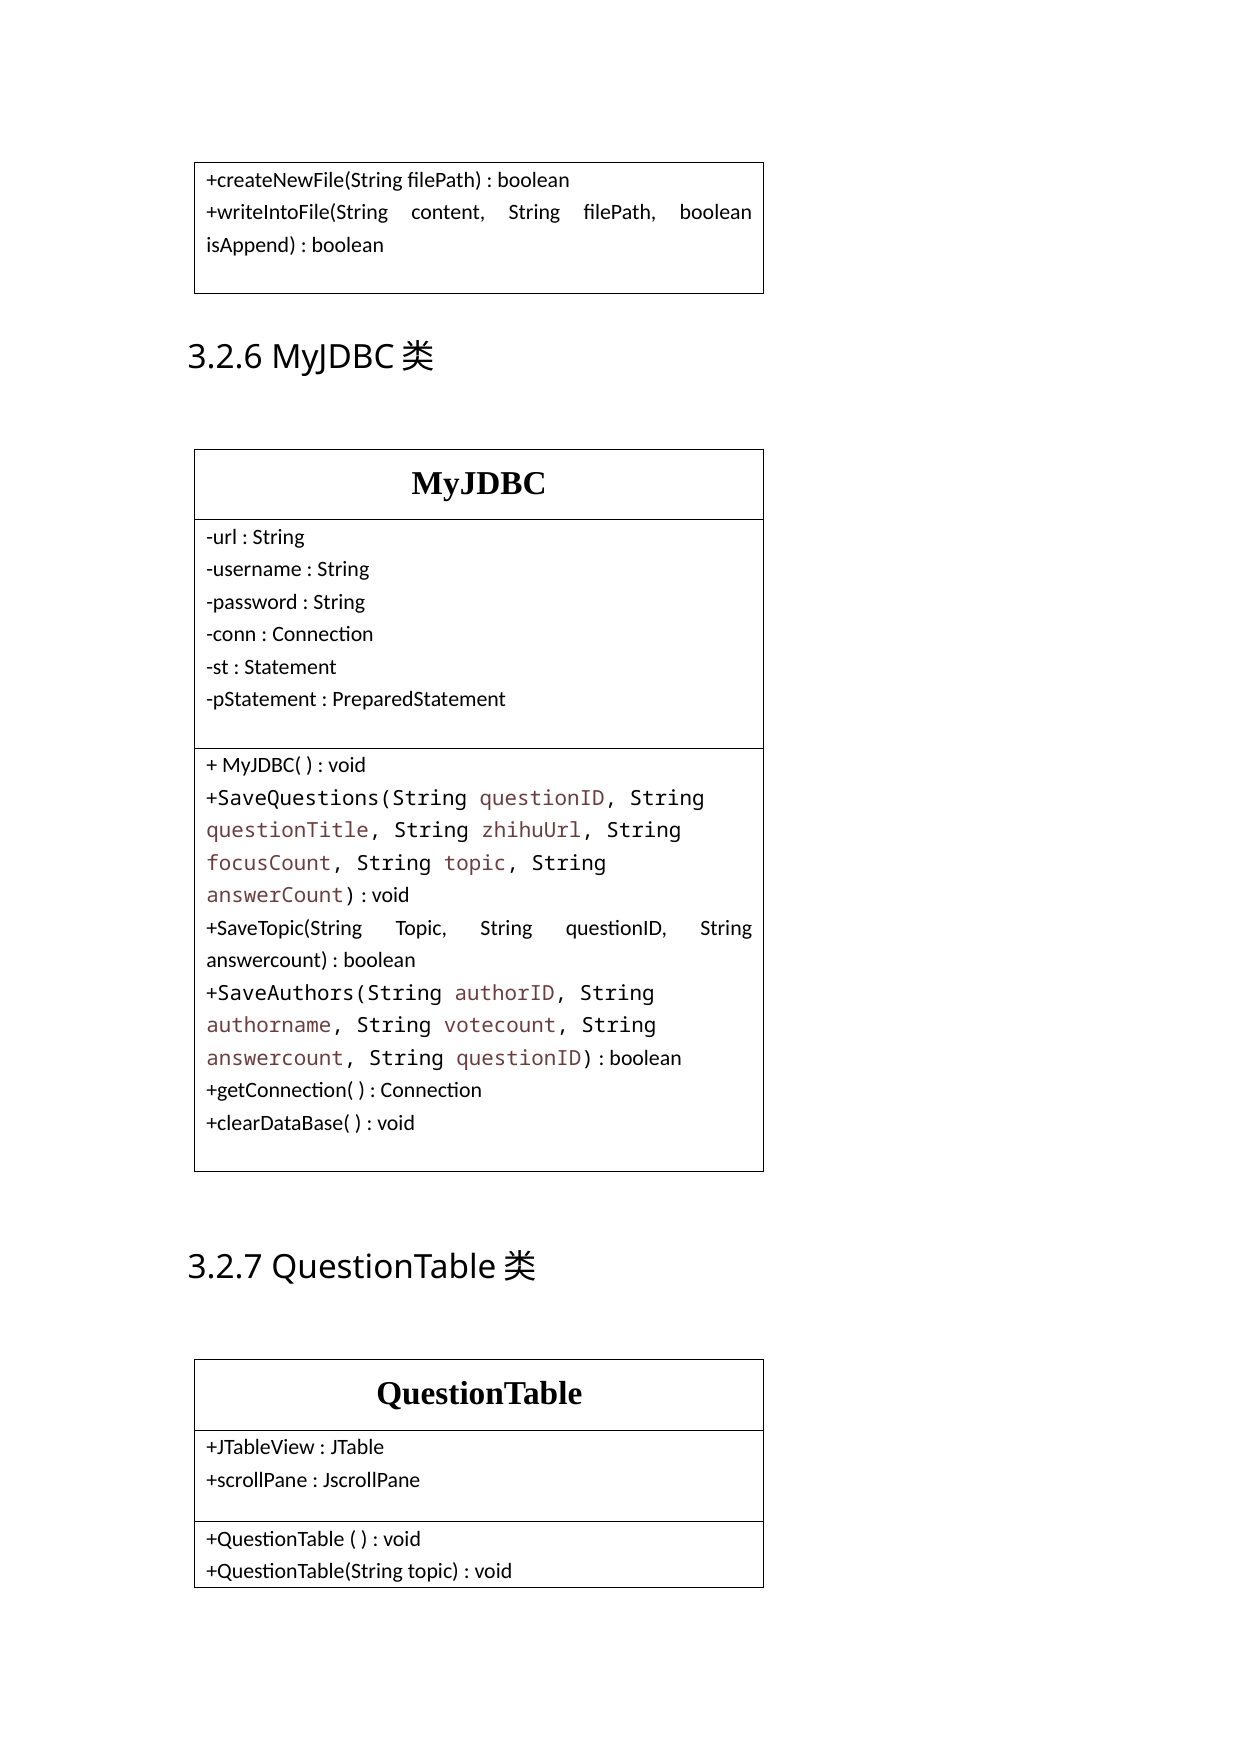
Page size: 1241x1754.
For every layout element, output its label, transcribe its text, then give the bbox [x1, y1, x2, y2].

table_cell + MyJDBC( ) : void +SaveQuestions(String questionID, String questionTitle, String zhihuUrl, String focusCount, String topic, String answerCount) : void +SaveTopic(String Topic, String questionID, String answercount) : boolean +SaveAuthors(String authorID, String authorname, String votecount, String answercount, String questionID) : boolean +getConnection( ) : Connection +clearDataBase( ) : void [195, 749, 763, 1171]
table_header MyJDBC [195, 450, 763, 519]
table_header QuestionTable [195, 1360, 763, 1429]
table_cell +JTableView : JTable +scrollPane : JscrollPane [195, 1431, 763, 1521]
subtitle 3.2.6 MyJDBC类 [187, 321, 1053, 386]
table_cell +createNewFile(String filePath) : boolean +writeIntoFile(String content, String filePath, boolean isAppend) : boolean [195, 163, 763, 293]
subtitle 3.2.7 QuestionTable类 [187, 1232, 1053, 1297]
table_cell -url : String -username : String -password : String -conn : Connection -st : Statement -pStatement : PreparedStatement [195, 520, 763, 747]
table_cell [195, 1522, 763, 1587]
